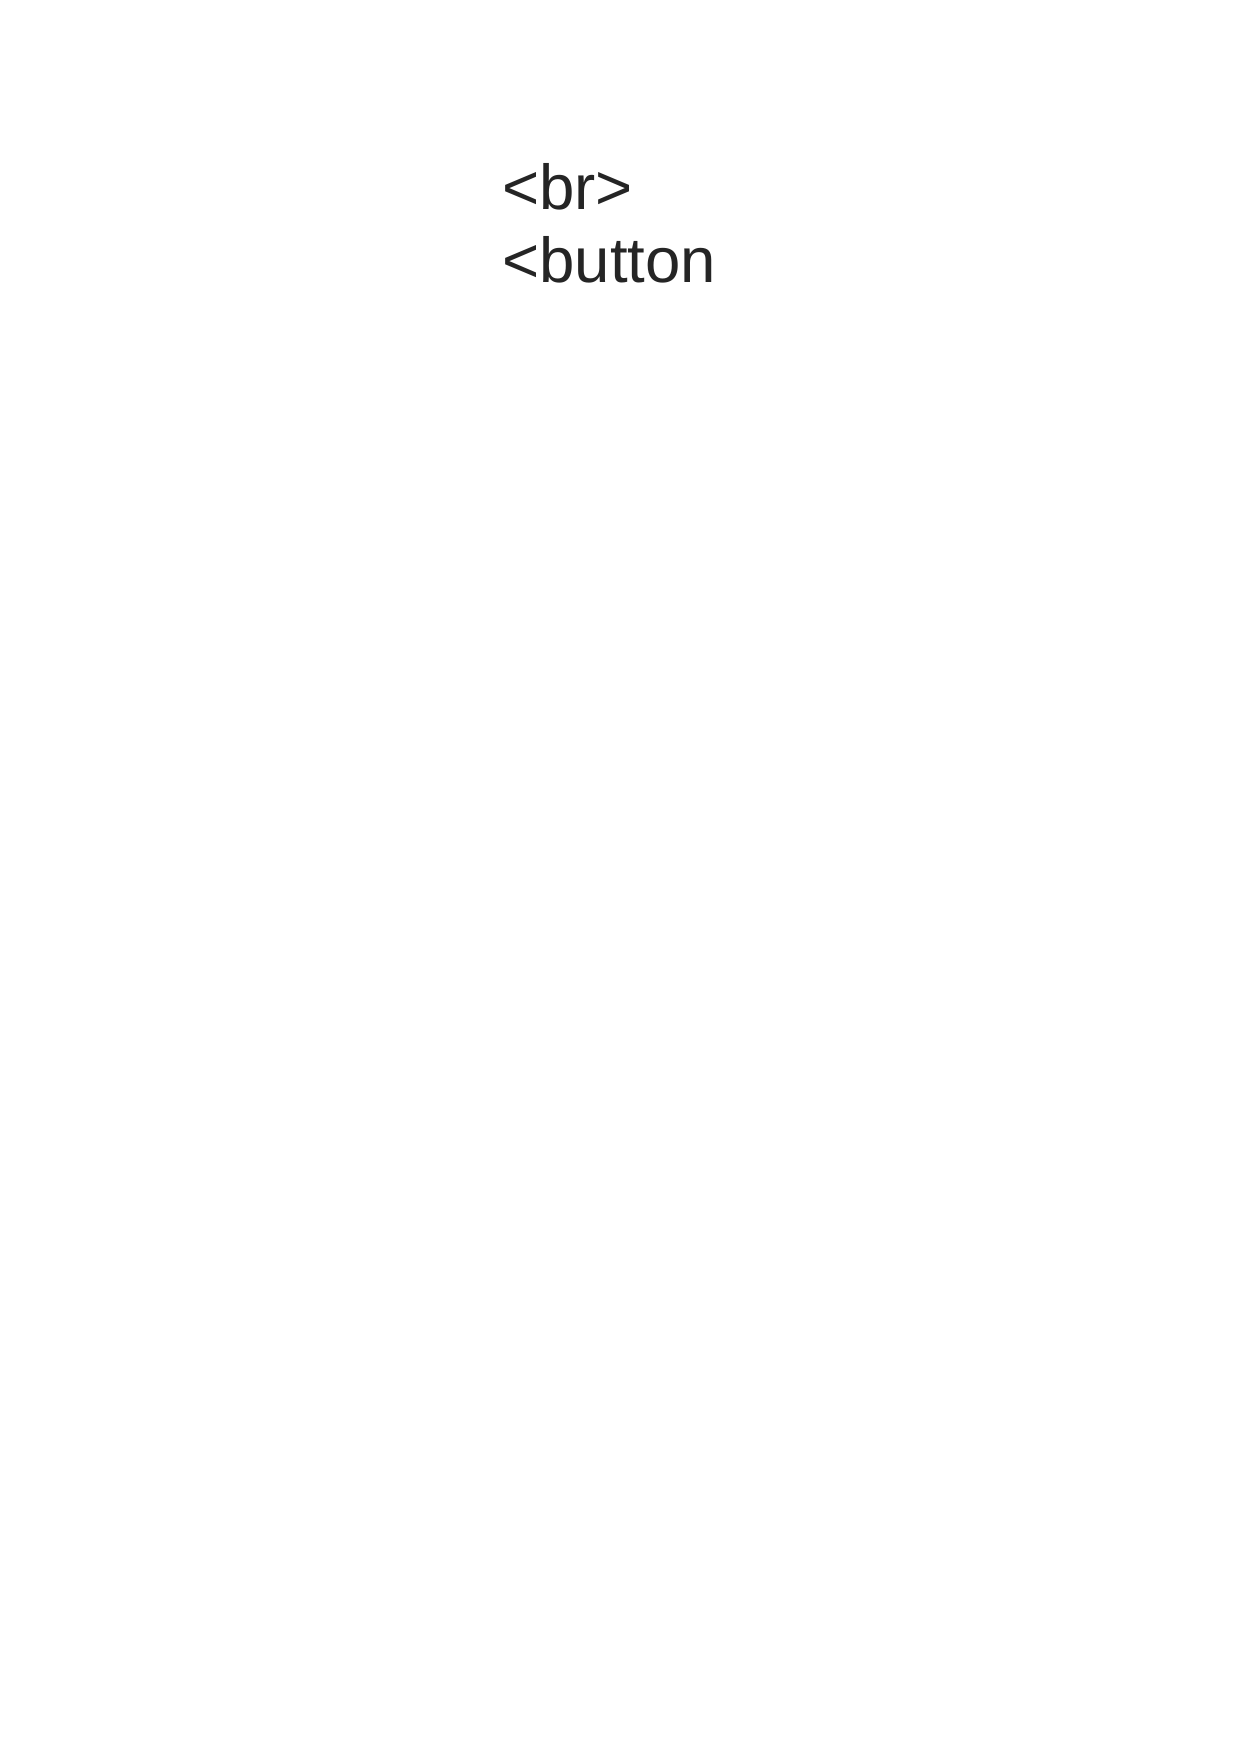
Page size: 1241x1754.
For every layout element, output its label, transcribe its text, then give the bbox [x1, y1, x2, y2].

text <button [150, 223, 1090, 296]
text <br> [150, 150, 1090, 223]
